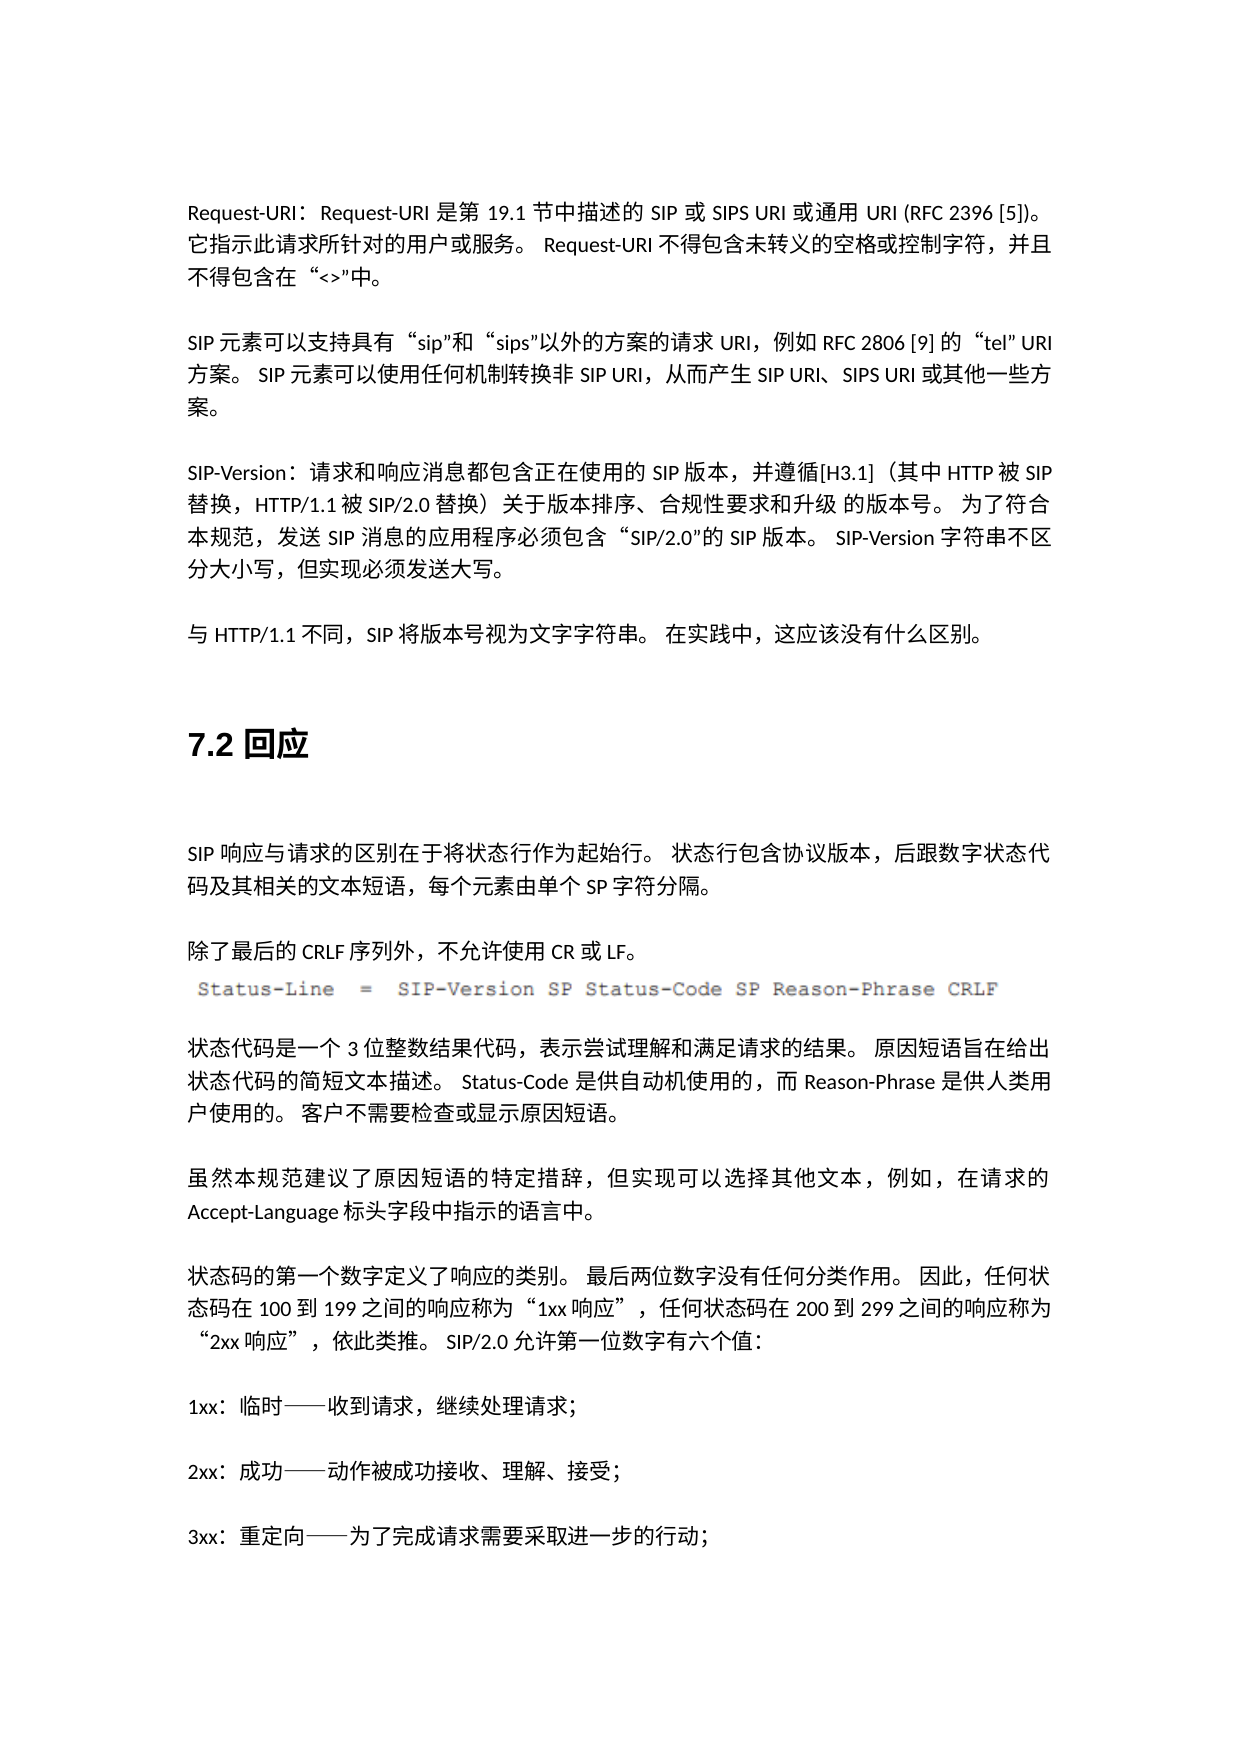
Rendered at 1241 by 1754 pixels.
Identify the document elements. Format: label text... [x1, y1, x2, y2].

subtitle 7.2 回应 [187, 709, 1053, 774]
text 状态码的第一个数字定义了响应的类别。 最后两位数字没有任何分类作用。 因此，任何状态码在 100 到 199 之间的响应称为“1xx 响应”，任何状态码在 200 到 299 之间的响应称为“2xx 响应”，依此类推。 SIP/2.0 允许第一位数字有六个值： [187, 1258, 1053, 1356]
text SIP-Version：请求和响应消息都包含正在使用的SIP版本，并遵循[H3.1]（其中HTTP被SIP替换，HTTP/1.1被SIP/2.0替换）关于版本排序、合规性要求和升级 的版本号。 为了符合本规范，发送 SIP 消息的应用程序必须包含“SIP/2.0”的 SIP 版本。 SIP-Version 字符串不区分大小写，但实现必须发送大写。 [187, 454, 1053, 584]
text 与 HTTP/1.1 不同，SIP 将版本号视为文字字符串。 在实践中，这应该没有什么区别。 [187, 617, 1053, 649]
text 除了最后的 CRLF 序列外，不允许使用 CR 或 LF。 [187, 933, 1053, 966]
text SIP 元素可以支持具有“sip”和“sips”以外的方案的请求 URI，例如 RFC 2806 [9] 的“tel” URI 方案。 SIP 元素可以使用任何机制转换非 SIP URI，从而产生 SIP URI、SIPS URI 或其他一些方案。 [187, 324, 1053, 422]
text 3xx：重定向——为了完成请求需要采取进一步的行动； [187, 1518, 1053, 1551]
text 1xx：临时——收到请求，继续处理请求； [187, 1388, 1053, 1421]
picture [187, 965, 1019, 1021]
text 虽然本规范建议了原因短语的特定措辞，但实现可以选择其他文本，例如，在请求的 Accept-Language 标头字段中指示的语言中。 [187, 1161, 1053, 1226]
text 状态代码是一个 3 位整数结果代码，表示尝试理解和满足请求的结果。 原因短语旨在给出状态代码的简短文本描述。 Status-Code 是供自动机使用的，而 Reason-Phrase 是供人类用户使用的。 客户不需要检查或显示原因短语。 [187, 1031, 1053, 1128]
text 2xx：成功——动作被成功接收、理解、接受； [187, 1453, 1053, 1486]
text SIP 响应与请求的区别在于将状态行作为起始行。 状态行包含协议版本，后跟数字状态代码及其相关的文本短语，每个元素由单个 SP 字符分隔。 [187, 836, 1053, 901]
text Request-URI：Request-URI 是第 19.1 节中描述的 SIP 或 SIPS URI 或通用 URI (RFC 2396 [5])。 它指示此请求所针对的用户或服务。 Request-URI 不得包含未转义的空格或控制字符，并且不得包含在“<>”中。 [187, 194, 1053, 292]
